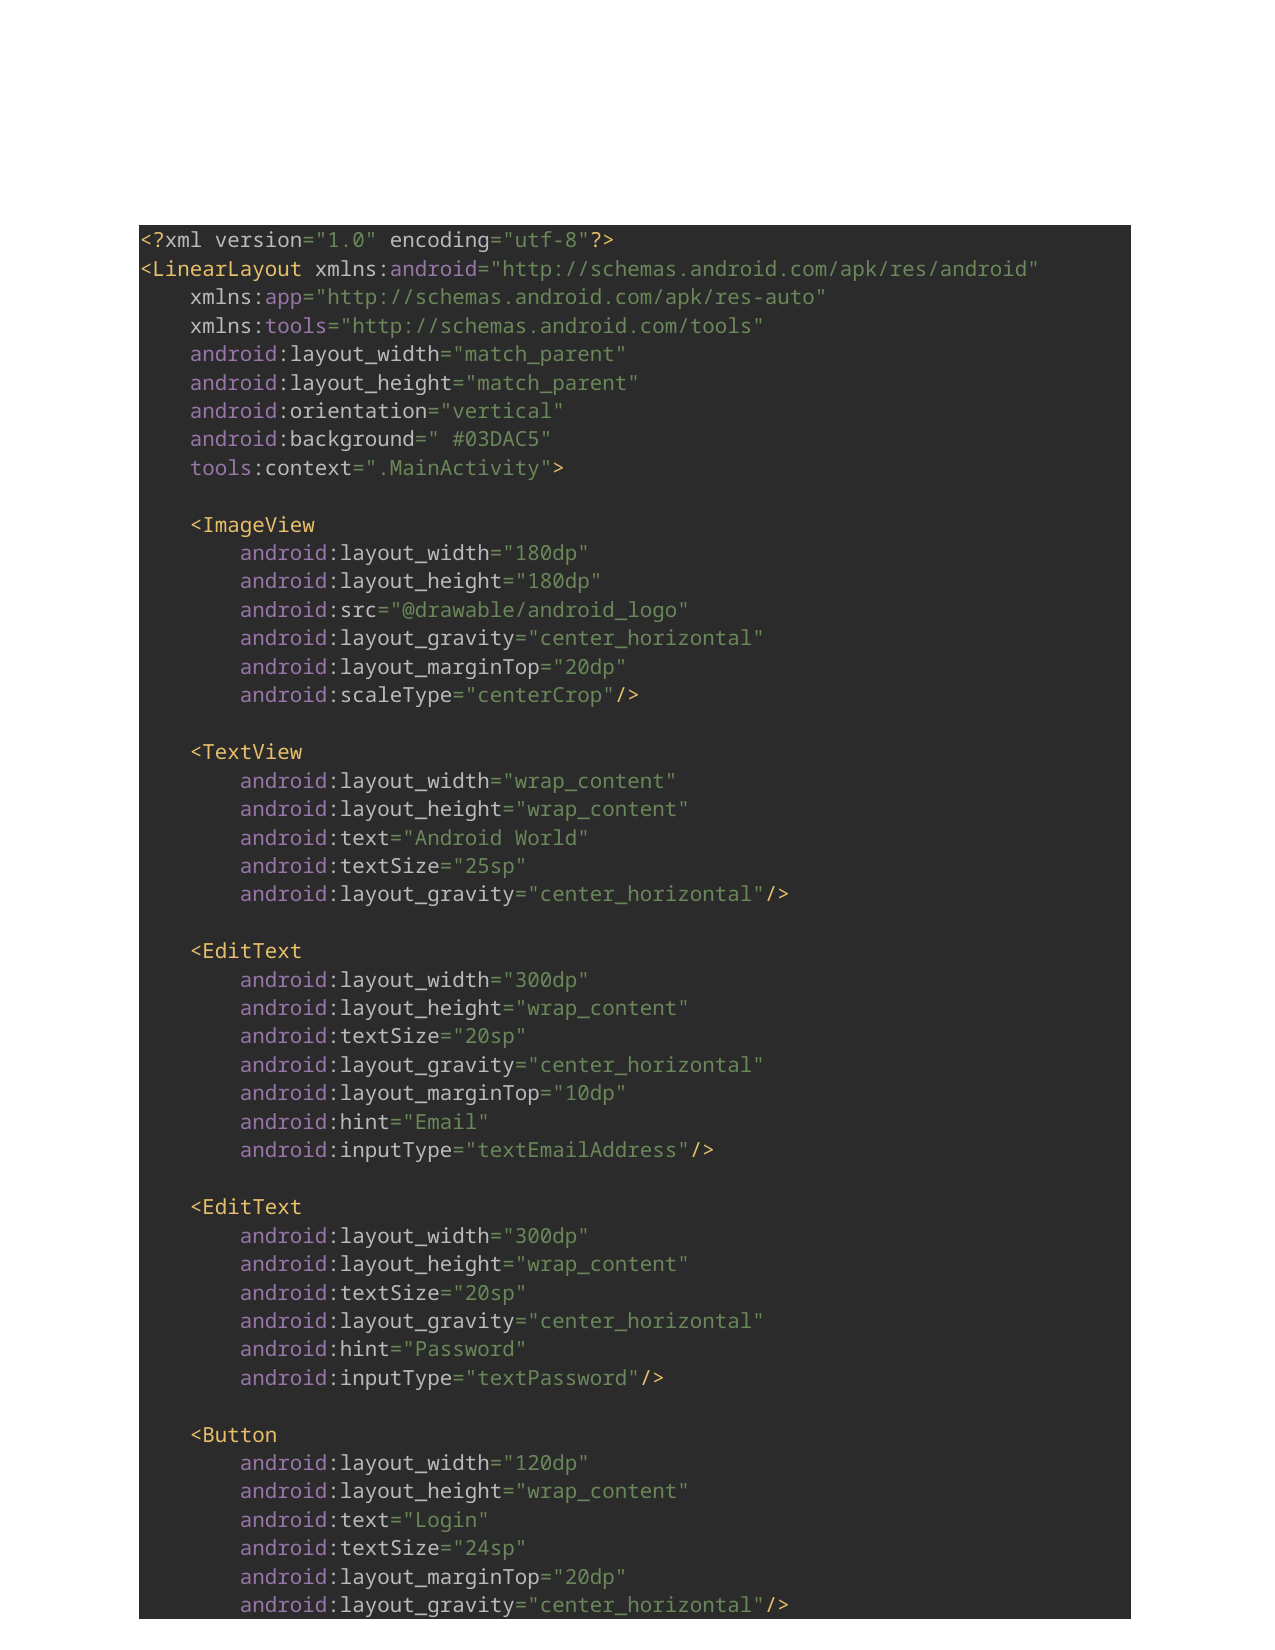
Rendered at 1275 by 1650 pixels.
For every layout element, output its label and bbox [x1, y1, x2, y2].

text [139, 225, 1131, 1619]
